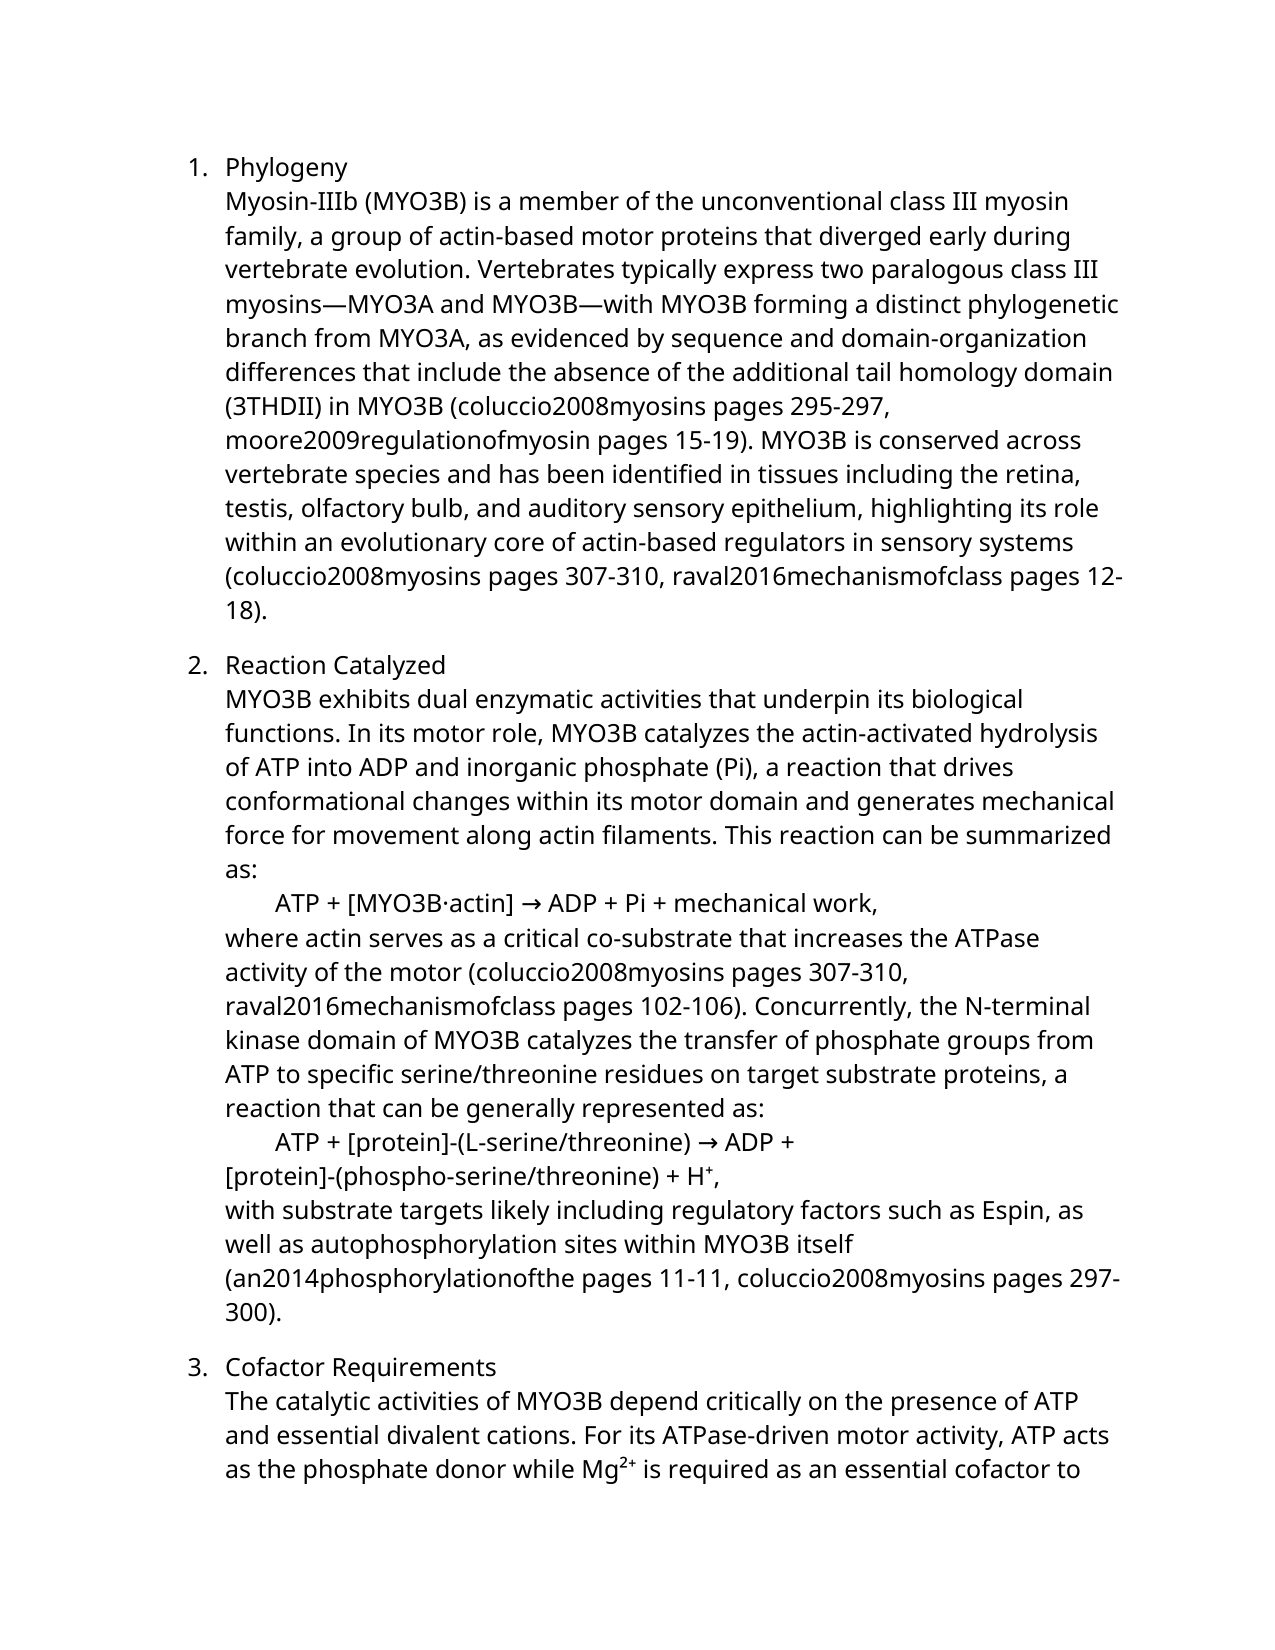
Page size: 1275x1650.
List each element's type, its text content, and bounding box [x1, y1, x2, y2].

list Reaction Catalyzed MYO3B exhibits dual enzymatic activities that underpin its biological functions. In its motor role, MYO3B catalyzes the actin-activated hydrolysis of ATP into ADP and inorganic phosphate (Pi), a reaction that drives conformational changes within its motor domain and generates mechanical force for movement along actin filaments. This reaction can be summarized as: ATP + [MYO3B·actin] → ADP + Pi + mechanical work, where actin serves as a critical co-substrate that increases the ATPase activity of the motor (coluccio2008myosins pages 307-310, raval2016mechanismofclass pages 102-106). Concurrently, the N-terminal kinase domain of MYO3B catalyzes the transfer of phosphate groups from ATP to specific serine/threonine residues on target substrate proteins, a reaction that can be generally represented as: ATP + [protein]-(L-serine/threonine) → ADP + [protein]-(phospho-serine/threonine) + H⁺, with substrate targets likely including regulatory factors such as Espin, as well as autophosphorylation sites within MYO3B itself (an2014phosphorylationofthe pages 11-11, coluccio2008myosins pages 297-300). [187, 648, 1125, 1329]
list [187, 1350, 1125, 1486]
list Phylogeny Myosin-IIIb (MYO3B) is a member of the unconventional class III myosin family, a group of actin-based motor proteins that diverged early during vertebrate evolution. Vertebrates typically express two paralogous class III myosins—MYO3A and MYO3B—with MYO3B forming a distinct phylogenetic branch from MYO3A, as evidenced by sequence and domain-organization differences that include the absence of the additional tail homology domain (3THDII) in MYO3B (coluccio2008myosins pages 295-297, moore2009regulationofmyosin pages 15-19). MYO3B is conserved across vertebrate species and has been identified in tissues including the retina, testis, olfactory bulb, and auditory sensory epithelium, highlighting its role within an evolutionary core of actin-based regulators in sensory systems (coluccio2008myosins pages 307-310, raval2016mechanismofclass pages 12-18). [187, 150, 1125, 627]
